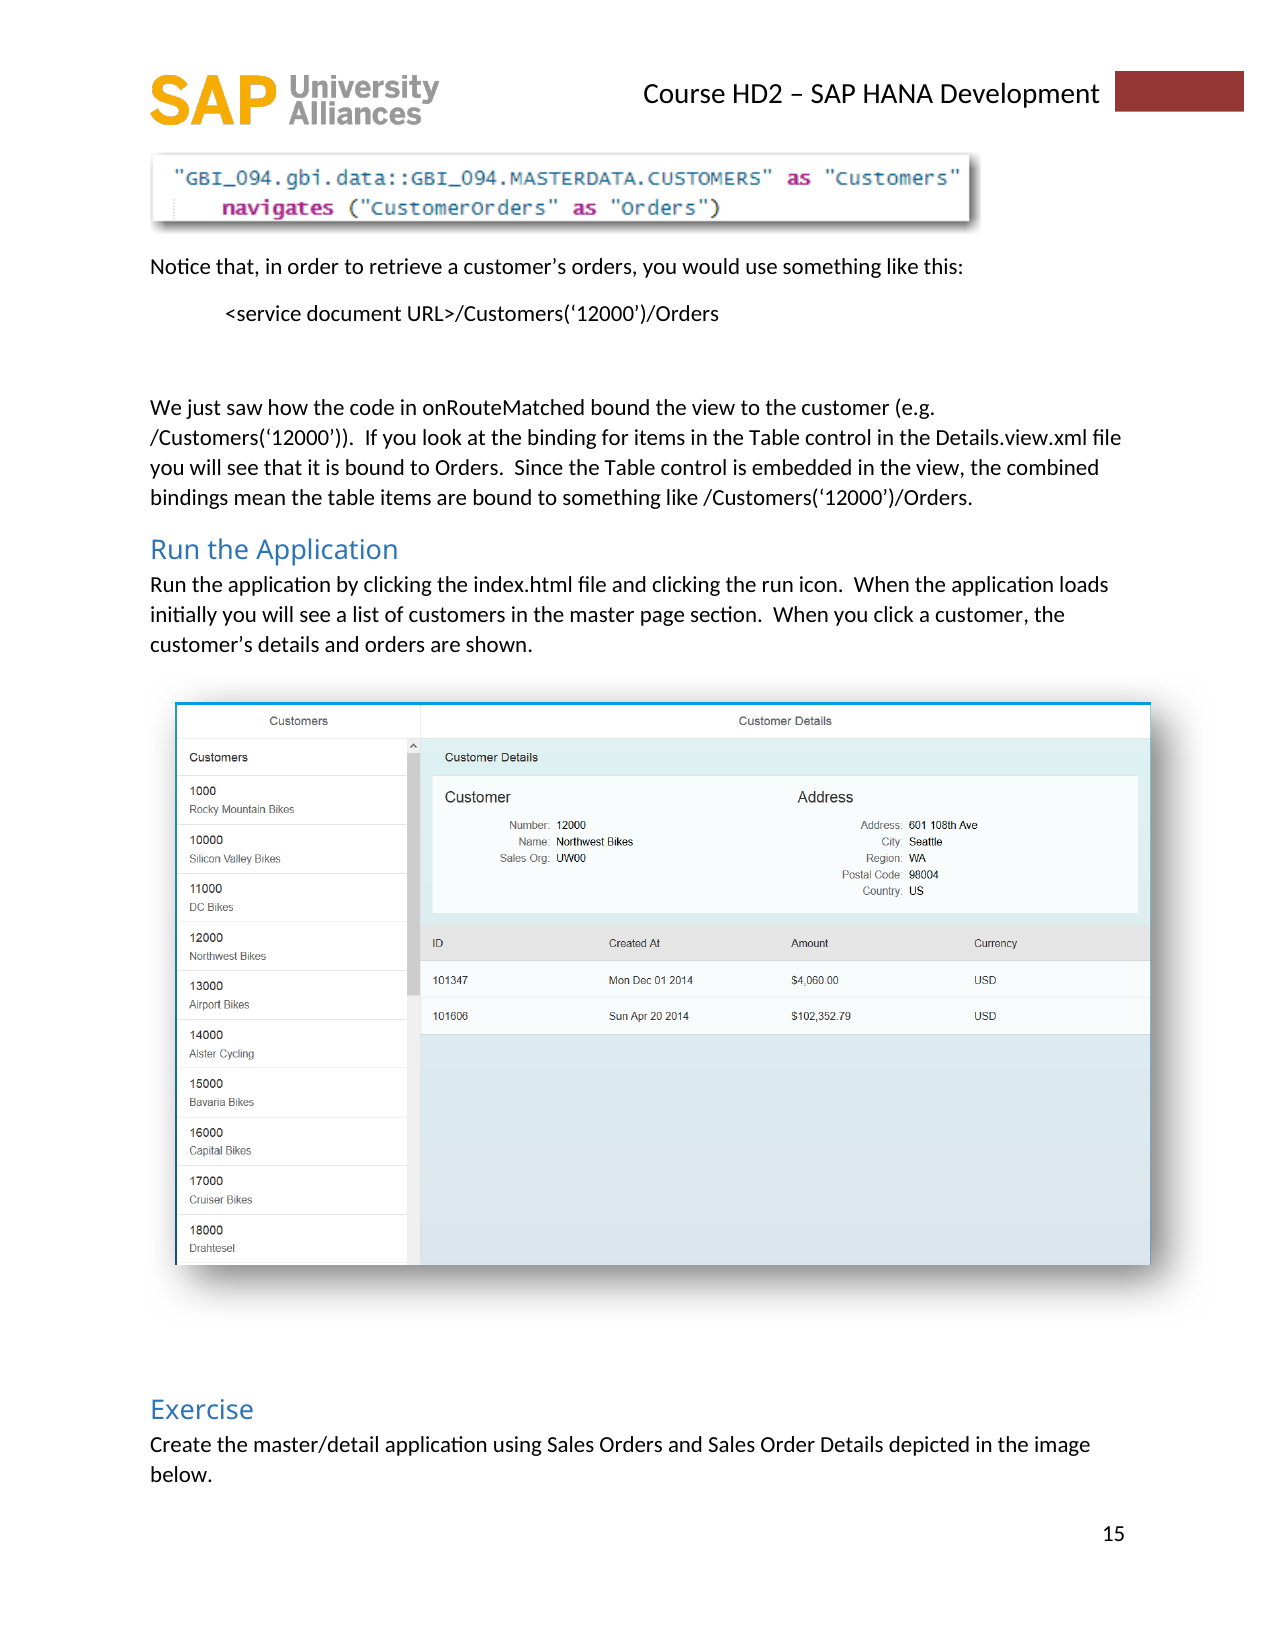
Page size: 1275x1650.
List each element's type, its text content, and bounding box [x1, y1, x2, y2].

subtitle Exercise [150, 1390, 1125, 1427]
text Create the master/detail application using Sales Orders and Sales Order Details depicted in the image below. [150, 1430, 1125, 1488]
text <service document URL>/Customers(‘12000’)/Orders [150, 299, 1125, 327]
text Run the application by clicking the index.html file and clicking the run icon. When the application loads initially you will see a list of customers in the master page section. When you click a customer, the customer’s details and orders are shown. [150, 570, 1125, 659]
subtitle Run the Application [150, 530, 1125, 567]
picture [175, 706, 1151, 1265]
picture [150, 75, 440, 125]
text We just saw how the code in onRouteMatched bound the view to the customer (e.g. /Customers(‘12000’)). If you look at the binding for items in the Table control in the Details.view.xml file you will see that it is bound to Orders. Since the Table control is embedded in the view, the combined bindings mean the table items are bound to something like /Customers(‘12000’)/Orders. [150, 393, 1125, 512]
picture [150, 152, 982, 234]
text Notice that, in order to retrieve a customer’s orders, you would use something like this: [150, 252, 1125, 280]
